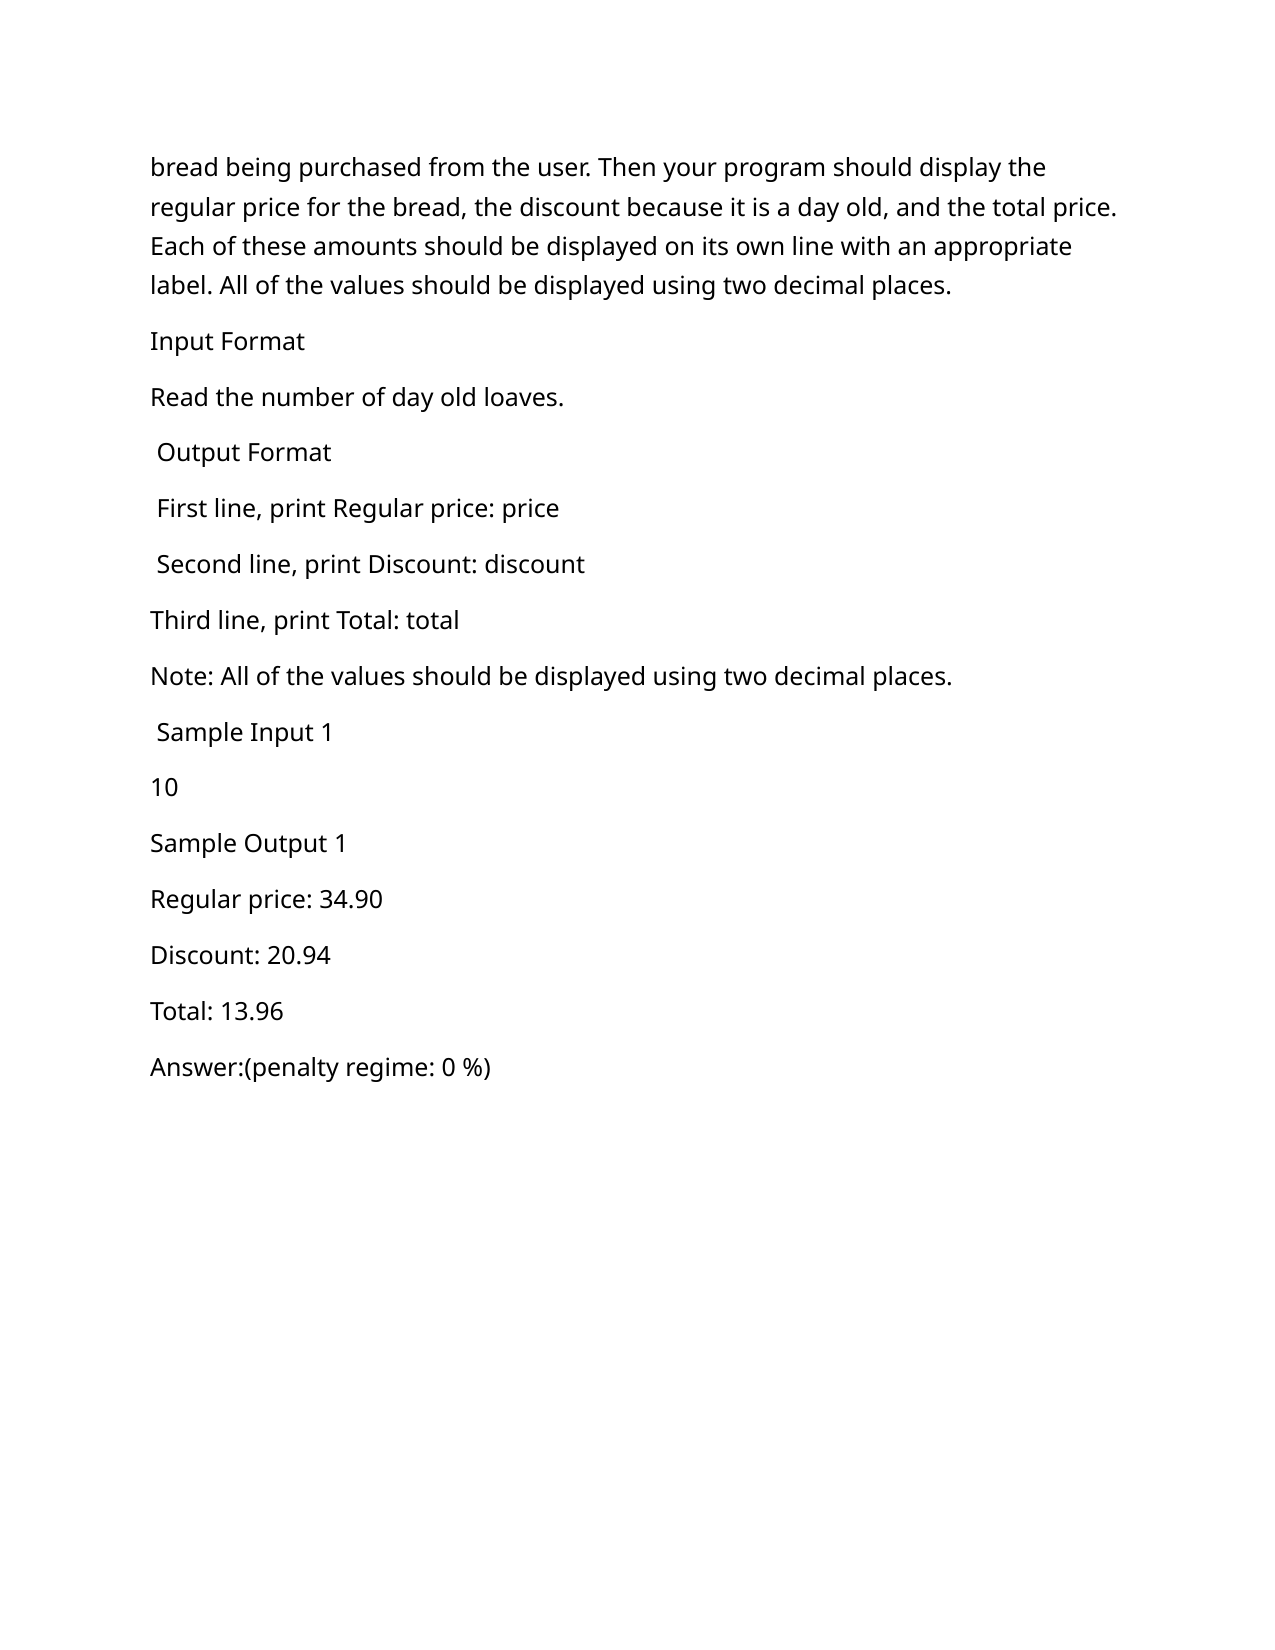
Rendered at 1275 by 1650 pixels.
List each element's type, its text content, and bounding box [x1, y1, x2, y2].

text 10 [150, 770, 1125, 804]
text First line, print Regular price: price [150, 491, 1125, 525]
text Answer:(penalty regime: 0 %) [150, 1049, 1125, 1083]
text Input Format [150, 323, 1125, 357]
text Sample Output 1 [150, 826, 1125, 860]
text Note: All of the values should be displayed using two decimal places. [150, 658, 1125, 692]
text Sample Input 1 [150, 714, 1125, 748]
text Discount: 20.94 [150, 937, 1125, 972]
text Regular price: 34.90 [150, 882, 1125, 916]
text Output Format [150, 435, 1125, 469]
text Total: 13.96 [150, 993, 1125, 1027]
text Second line, print Discount: discount [150, 547, 1125, 581]
text Read the number of day old loaves. [150, 379, 1125, 413]
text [150, 150, 1125, 302]
text Third line, print Total: total [150, 602, 1125, 637]
